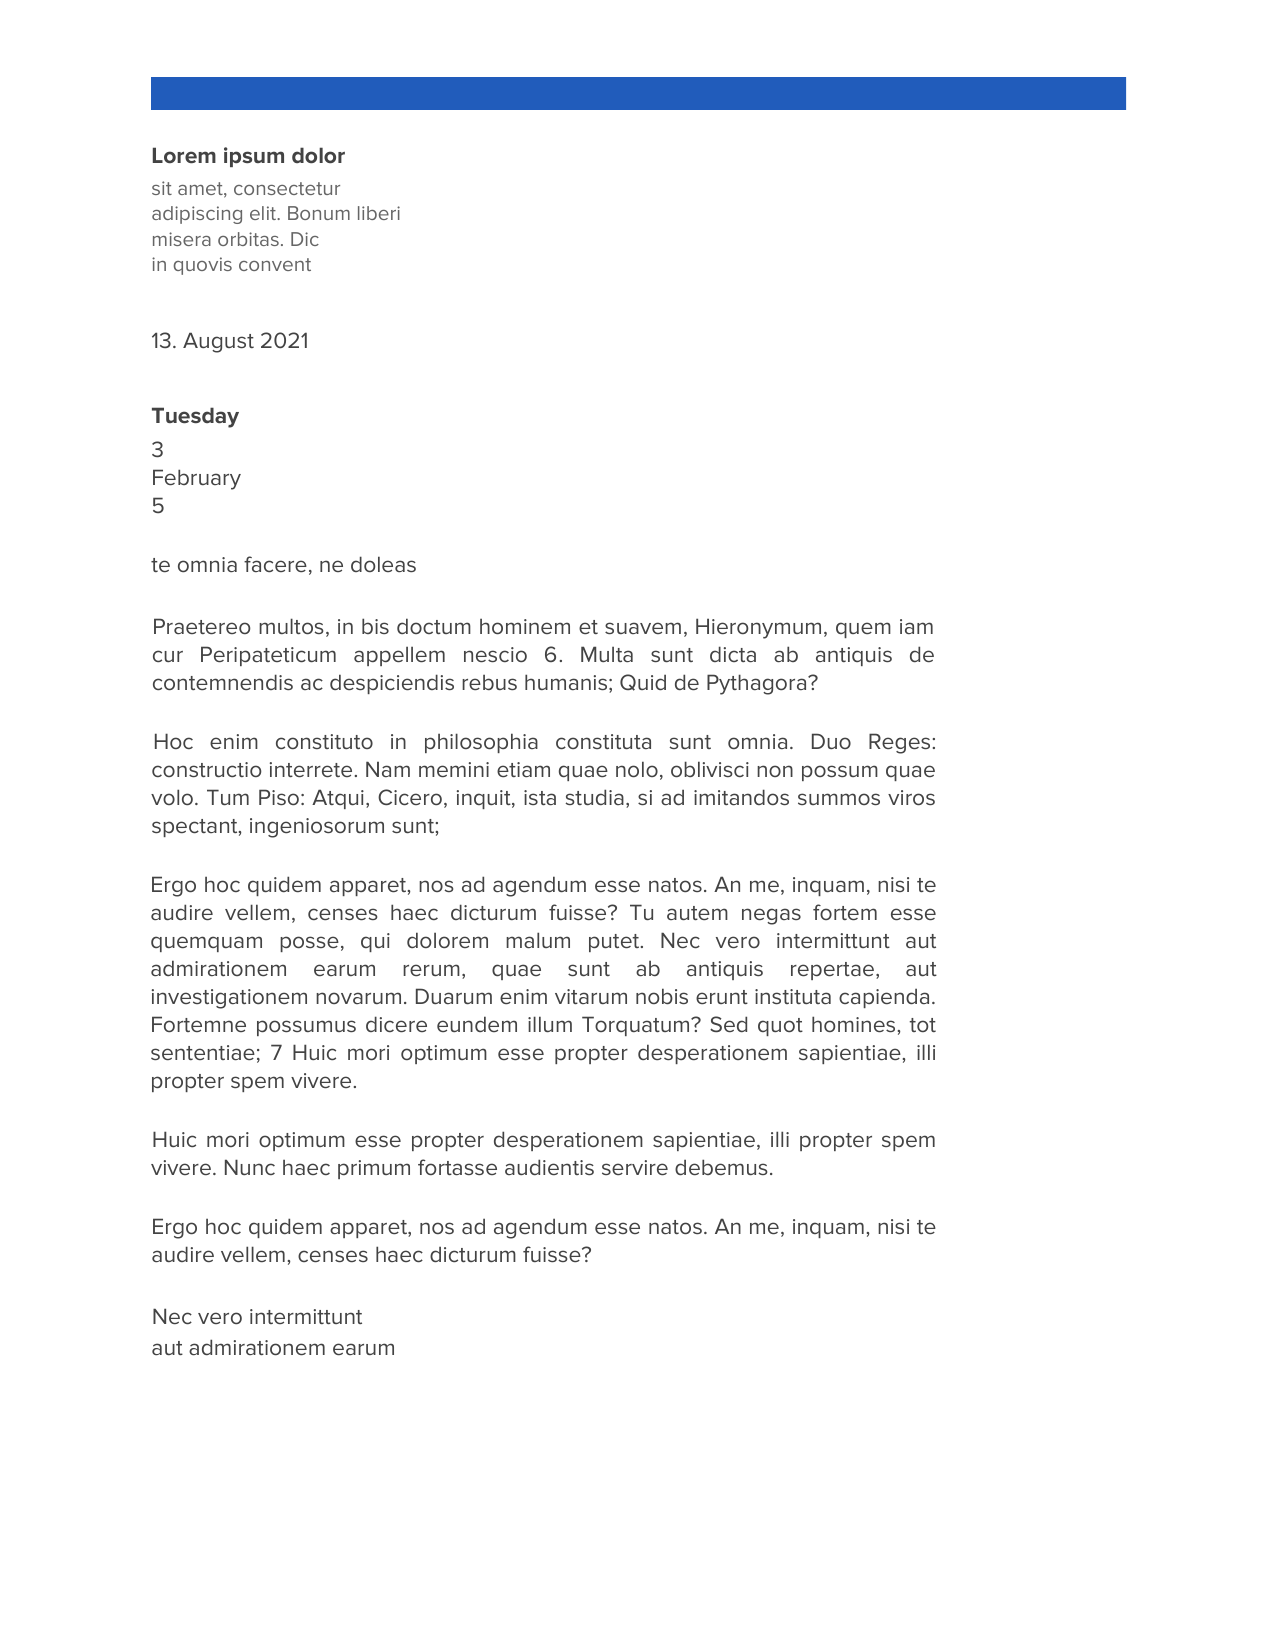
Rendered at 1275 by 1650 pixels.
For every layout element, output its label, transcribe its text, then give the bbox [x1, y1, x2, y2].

text Ergo hoc quidem apparet, nos ad agendum esse natos. An me, inquam, nisi te audire vellem, censes haec dicturum fuisse? [151, 1214, 937, 1269]
text Huic mori optimum esse propter desperationem sapientiae, illi propter spem vivere. Nunc haec primum fortasse audientis servire debemus. [151, 1126, 937, 1182]
text misera orbitas. Dic [151, 227, 937, 252]
text February [151, 464, 937, 492]
text 5 [151, 492, 937, 520]
text Hoc enim constituto in philosophia constituta sunt omnia. Duo Reges: constructio interrete. Nam memini etiam quae nolo, oblivisci non possum quae volo. Tum Piso: Atqui, Cicero, inquit, ista studia, si ad imitandos summos viros spectant, ingeniosorum sunt; [151, 728, 937, 840]
picture [151, 77, 1127, 110]
text Nec vero intermittunt [152, 1303, 937, 1331]
text adipiscing elit. Bonum liberi [151, 201, 937, 227]
text 13. August 2021 [151, 328, 937, 356]
text aut admirationem earum [151, 1335, 937, 1363]
text te omnia facere, ne doleas [151, 551, 937, 579]
text in quovis convent [151, 252, 937, 278]
text Lorem ipsum dolor [151, 142, 937, 170]
text Ergo hoc quidem apparet, nos ad agendum esse natos. An me, inquam, nisi te audire vellem, censes haec dicturum fuisse? Tu autem negas fortem esse quemquam posse, qui dolorem malum putet. Nec vero intermittunt aut admirationem earum rerum, quae sunt ab antiquis repertae, aut investigationem novarum. Duarum enim vitarum nobis erunt instituta capienda. Fortemne possumus dicere eundem illum Torquatum? Sed quot homines, tot sententiae; 7 Huic mori optimum esse propter desperationem sapientiae, illi propter spem vivere. [150, 872, 937, 1095]
text Tuesday [151, 403, 937, 431]
text Praetereo multos, in bis doctum hominem et suavem, Hieronymum, quem iam cur Peripateticum appellem nescio 6. Multa sunt dicta ab antiquis de contemnendis ac despiciendis rebus humanis; Quid de Pythagora? [152, 613, 935, 697]
text 3 [151, 436, 937, 464]
text sit amet, consectetur [151, 176, 937, 201]
